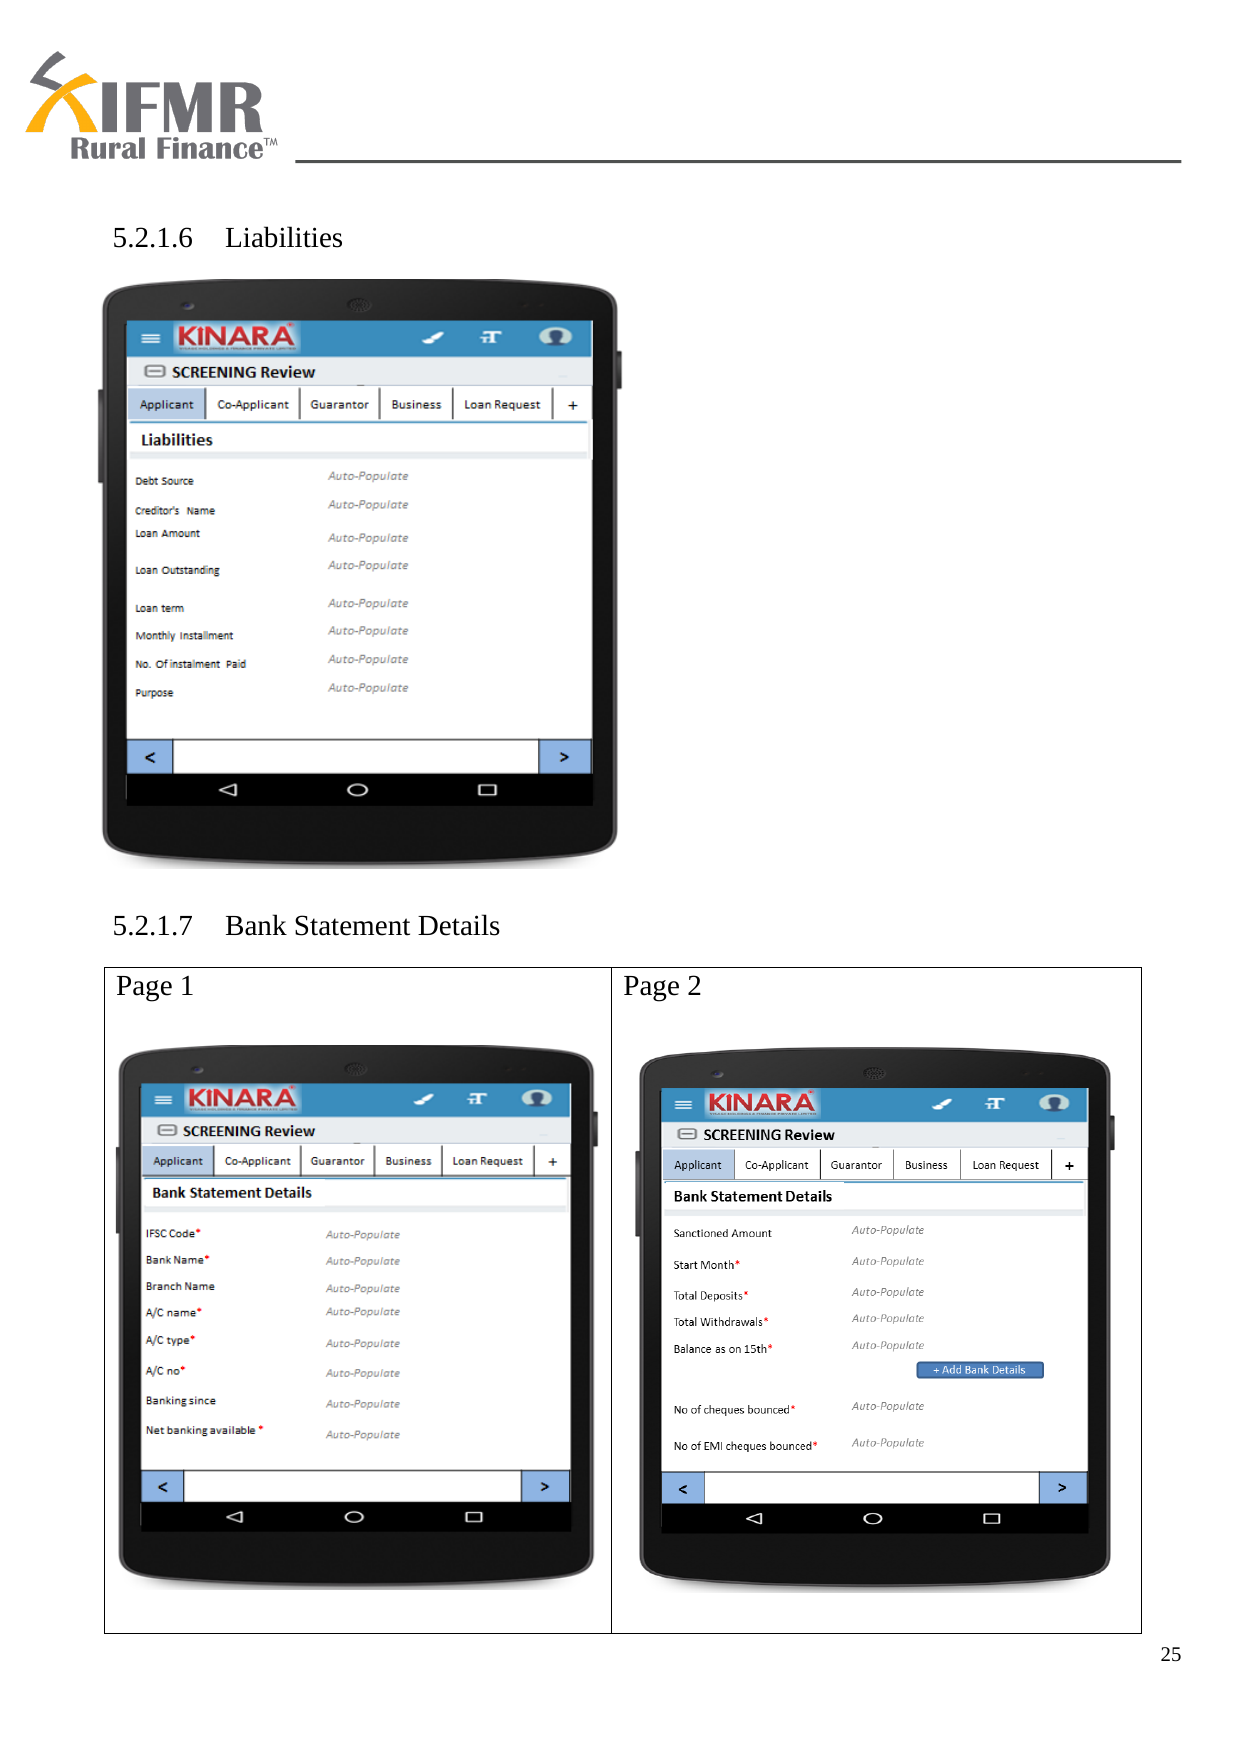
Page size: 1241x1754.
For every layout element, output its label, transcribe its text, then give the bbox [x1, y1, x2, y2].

picture [96, 279, 624, 869]
list Liabilities [112, 220, 1181, 254]
table_header Page 2 [612, 968, 1141, 1633]
list Bank Statement Details [112, 908, 1181, 941]
table_header Page 1 [105, 968, 611, 1633]
picture [623, 1045, 1125, 1593]
picture [18, 45, 284, 166]
picture [115, 1045, 601, 1590]
